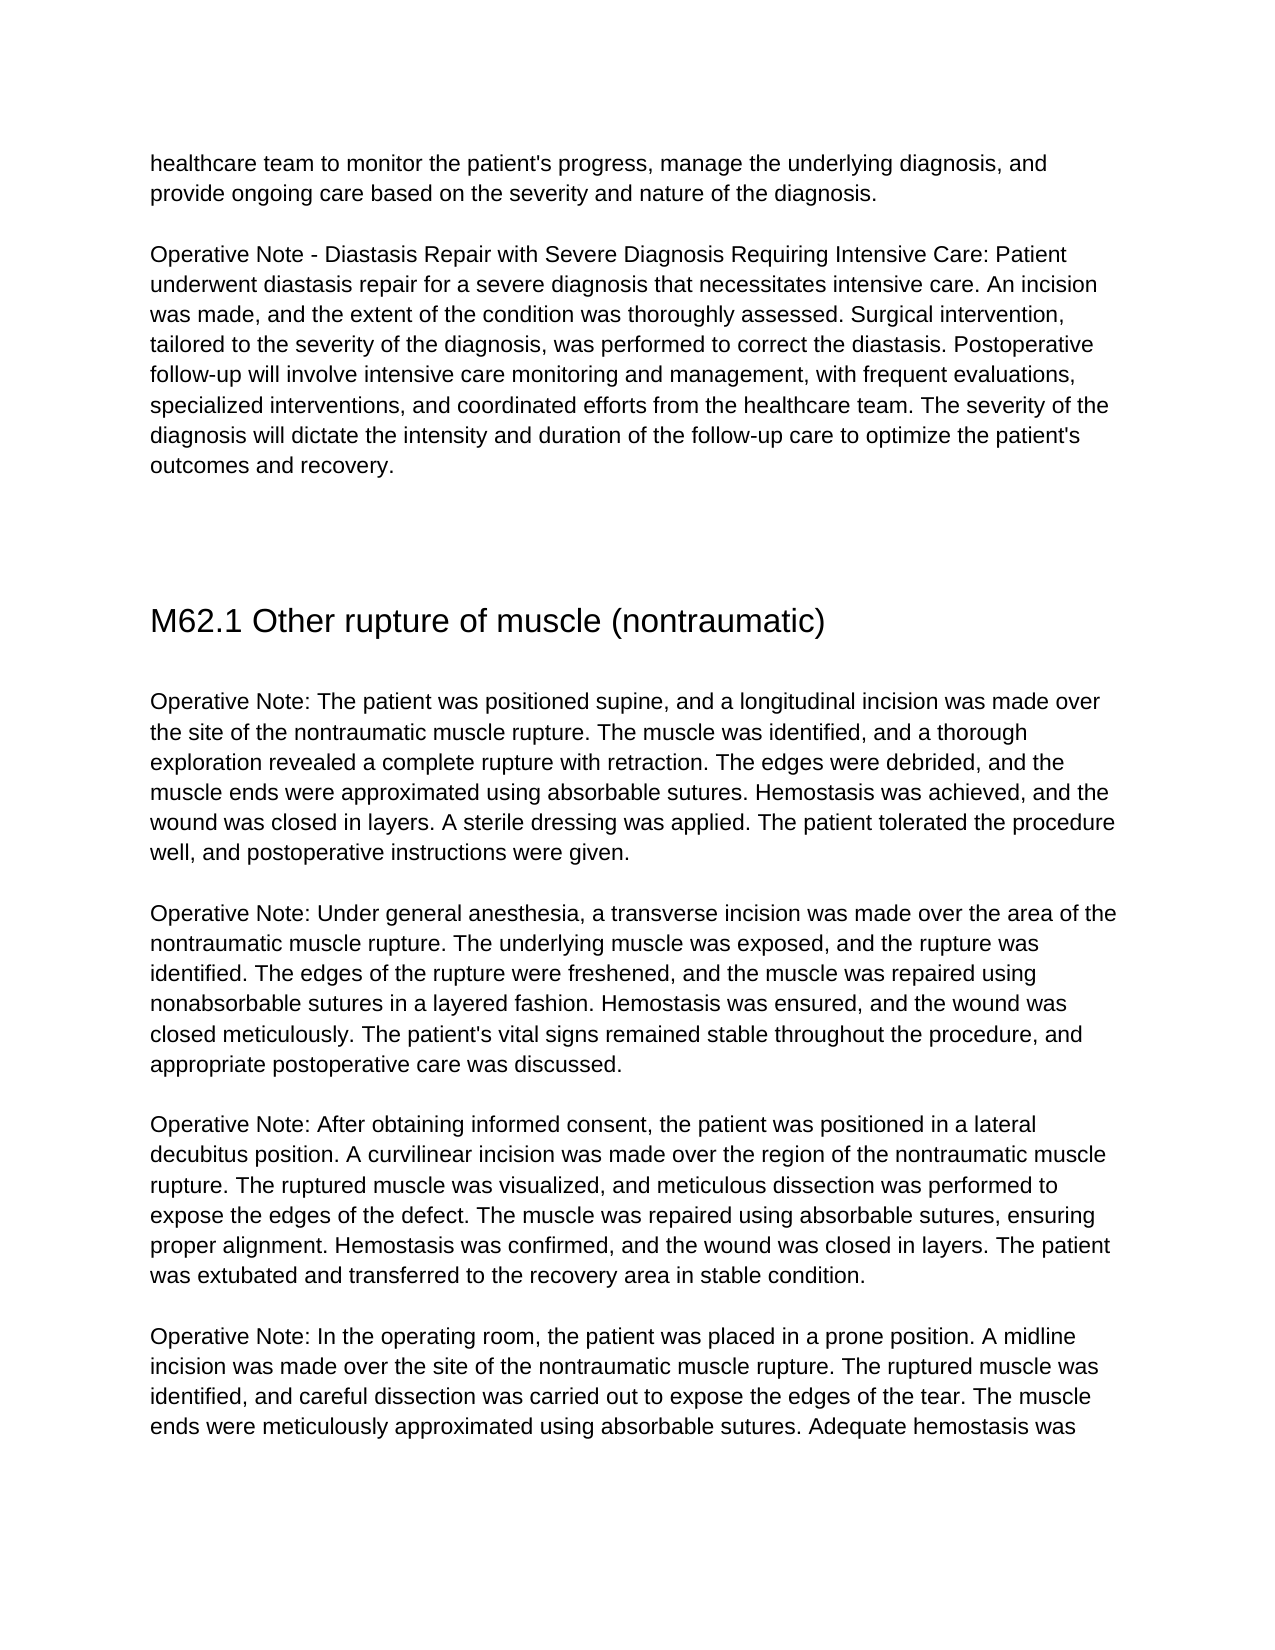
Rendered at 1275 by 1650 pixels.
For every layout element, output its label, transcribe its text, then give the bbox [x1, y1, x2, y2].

subtitle M62.1 Other rupture of muscle (nontraumatic) [150, 601, 1125, 640]
text Operative Note - Diastasis Repair with Severe Diagnosis Requiring Intensive Care: Patient underwent diastasis repair for a severe diagnosis that necessitates intensive care. An incision was made, and the extent of the condition was thoroughly assessed. Surgical intervention, tailored to the severity of the diagnosis, was performed to correct the diastasis. Postoperative follow-up will involve intensive care monitoring and management, with frequent evaluations, specialized interventions, and coordinated efforts from the healthcare team. The severity of the diagnosis will dictate the intensity and duration of the follow-up care to optimize the patient's outcomes and recovery. [150, 241, 1125, 478]
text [150, 150, 1125, 207]
text Operative Note: After obtaining informed consent, the patient was positioned in a lateral decubitus position. A curvilinear incision was made over the region of the nontraumatic muscle rupture. The ruptured muscle was visualized, and meticulous dissection was performed to expose the edges of the defect. The muscle was repaired using absorbable sutures, ensuring proper alignment. Hemostasis was confirmed, and the wound was closed in layers. The patient was extubated and transferred to the recovery area in stable condition. [150, 1111, 1125, 1289]
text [150, 1323, 1125, 1440]
text Operative Note: Under general anesthesia, a transverse incision was made over the area of the nontraumatic muscle rupture. The underlying muscle was exposed, and the rupture was identified. The edges of the rupture were freshened, and the muscle was repaired using nonabsorbable sutures in a layered fashion. Hemostasis was ensured, and the wound was closed meticulously. The patient's vital signs remained stable throughout the procedure, and appropriate postoperative care was discussed. [150, 900, 1125, 1077]
text Operative Note: The patient was positioned supine, and a longitudinal incision was made over the site of the nontraumatic muscle rupture. The muscle was identified, and a thorough exploration revealed a complete rupture with retraction. The edges were debrided, and the muscle ends were approximated using absorbable sutures. Hemostasis was achieved, and the wound was closed in layers. A sterile dressing was applied. The patient tolerated the procedure well, and postoperative instructions were given. [150, 688, 1125, 866]
